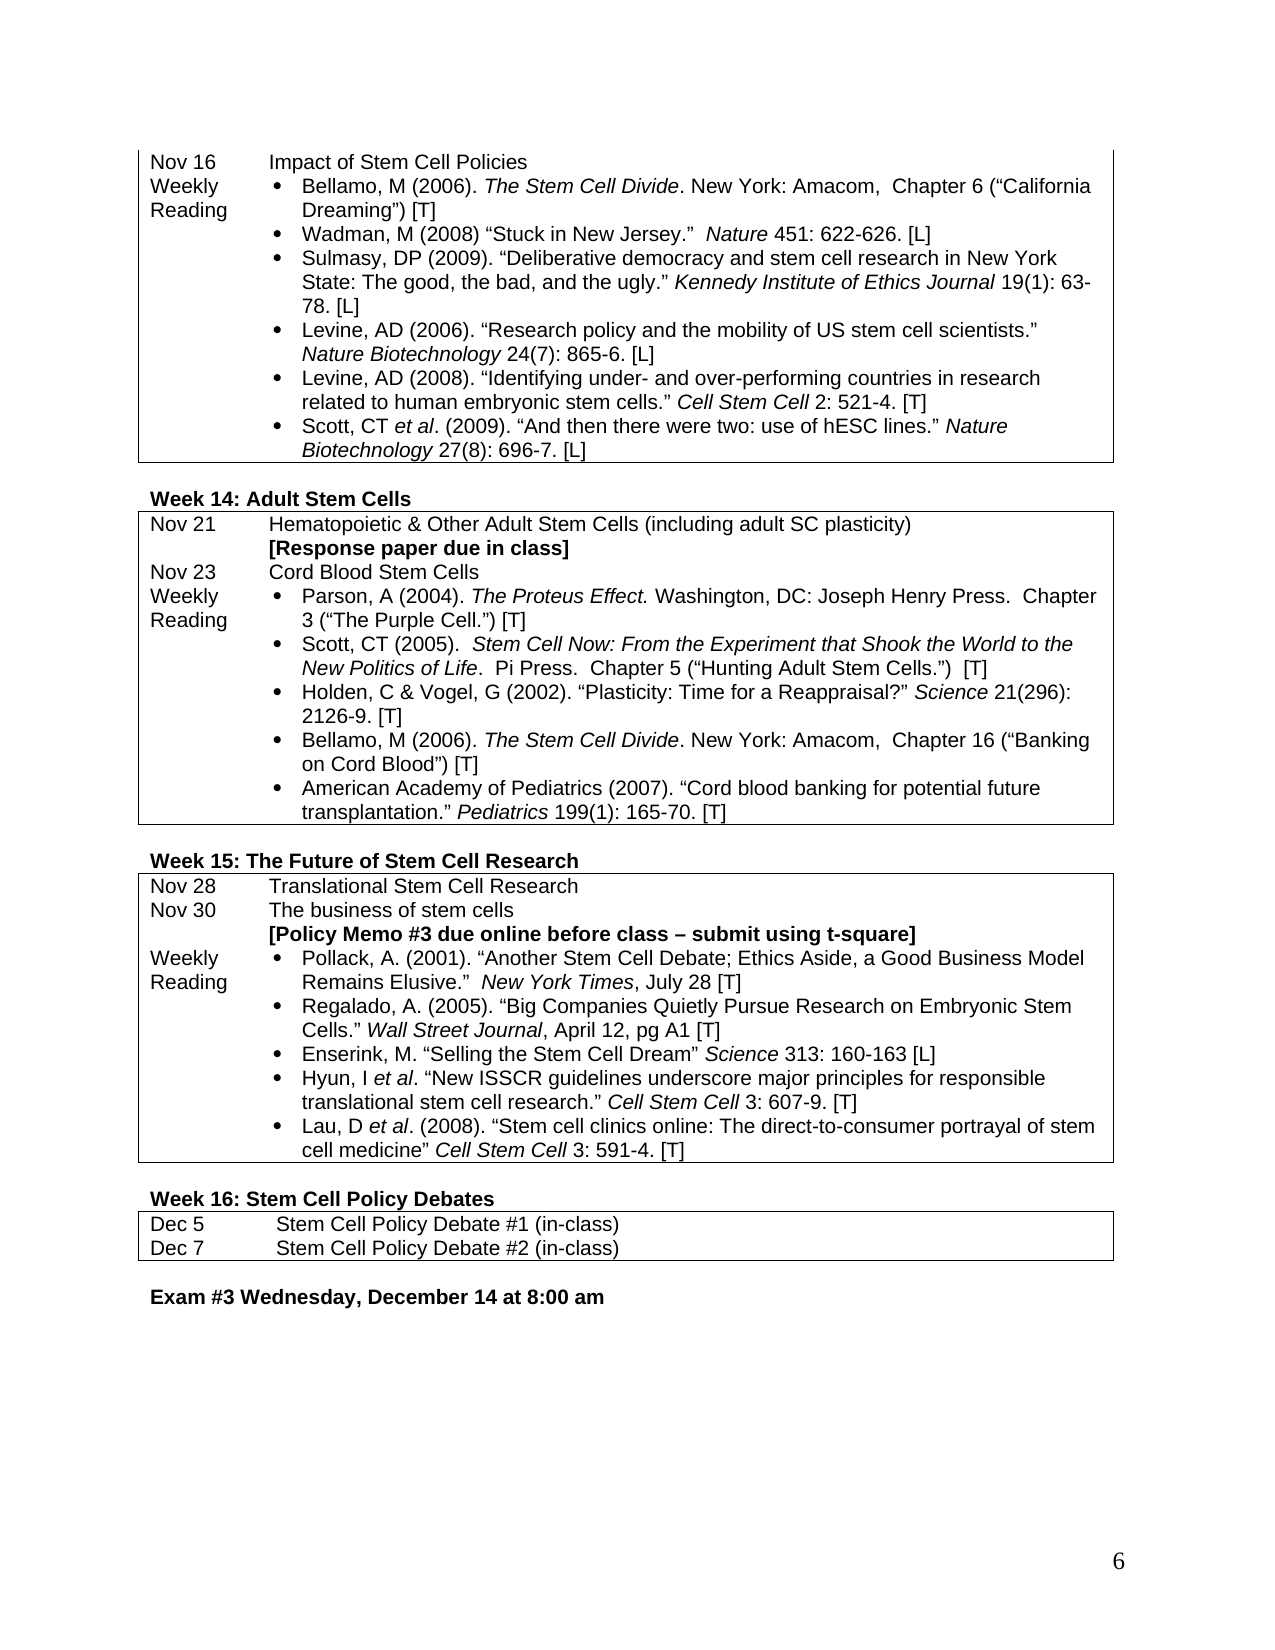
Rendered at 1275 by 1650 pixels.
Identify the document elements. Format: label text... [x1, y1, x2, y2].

table_header Nov 28 [139, 874, 257, 898]
table_cell Weekly Reading [139, 174, 257, 462]
table_cell The business of stem cells [Policy Memo #3 due online before class – submit using t-square] [257, 898, 1113, 946]
table_cell Pollack, A. (2001). “Another Stem Cell Debate; Ethics Aside, a Good Business Model Remains Elusive.” New York Times, July 28 [T] Regalado, A. (2005). “Big Companies Quietly Pursue Research on Embryonic Stem Cells.” Wall Street Journal, April 12, pg A1 [T] Enserink, M. “Selling the Stem Cell Dream” Science 313: 160-163 [L] Hyun, I et al. “New ISSCR guidelines underscore major principles for responsible translational stem cell research.” Cell Stem Cell 3: 607-9. [T] Lau, D et al. (2008). “Stem cell clinics online: The direct-to-consumer portrayal of stem cell medicine” Cell Stem Cell 3: 591-4. [T] [257, 946, 1113, 1162]
text Week 16: Stem Cell Policy Debates [150, 1187, 1125, 1211]
text Week 15: The Future of Stem Cell Research [150, 849, 1125, 873]
table_cell Cord Blood Stem Cells [257, 560, 1113, 584]
table_cell Dec 7 [139, 1236, 264, 1260]
table_cell Weekly Reading [139, 584, 257, 824]
table_header Stem Cell Policy Debate #1 (in-class) [264, 1212, 1113, 1236]
table_header Hematopoietic & Other Adult Stem Cells (including adult SC plasticity) [Response paper due in class] [257, 512, 1113, 560]
table_cell Bellamo, M (2006). The Stem Cell Divide. New York: Amacom, Chapter 6 (“California Dreaming”) [T] Wadman, M (2008) “Stuck in New Jersey.” Nature 451: 622-626. [L] Sulmasy, DP (2009). “Deliberative democracy and stem cell research in New York State: The good, the bad, and the ugly.” Kennedy Institute of Ethics Journal 19(1): 63-78. [L] Levine, AD (2006). “Research policy and the mobility of US stem cell scientists.” Nature Biotechnology 24(7): 865-6. [L] Levine, AD (2008). “Identifying under- and over-performing countries in research related to human embryonic stem cells.” Cell Stem Cell 2: 521-4. [T] Scott, CT et al. (2009). “And then there were two: use of hESC lines.” Nature Biotechnology 27(8): 696-7. [L] [257, 174, 1113, 462]
table_cell Stem Cell Policy Debate #2 (in-class) [264, 1236, 1113, 1260]
table_cell Nov 16 [139, 150, 257, 174]
table_cell Nov 23 [139, 560, 257, 584]
table_cell Weekly Reading [139, 946, 257, 1162]
table_cell Impact of Stem Cell Policies [257, 150, 1113, 174]
text Week 14: Adult Stem Cells [150, 487, 1125, 511]
table_header Nov 21 [139, 512, 257, 560]
table_cell Nov 30 [139, 898, 257, 946]
table_header Dec 5 [139, 1212, 264, 1236]
table_cell Parson, A (2004). The Proteus Effect. Washington, DC: Joseph Henry Press. Chapter 3 (“The Purple Cell.”) [T] Scott, CT (2005). Stem Cell Now: From the Experiment that Shook the World to the New Politics of Life. Pi Press. Chapter 5 (“Hunting Adult Stem Cells.”) [T] Holden, C & Vogel, G (2002). “Plasticity: Time for a Reappraisal?” Science 21(296): 2126-9. [T] Bellamo, M (2006). The Stem Cell Divide. New York: Amacom, Chapter 16 (“Banking on Cord Blood”) [T] American Academy of Pediatrics (2007). “Cord blood banking for potential future transplantation.” Pediatrics 199(1): 165-70. [T] [257, 584, 1113, 824]
text Exam #3 Wednesday, December 14 at 8:00 am [150, 1285, 1125, 1309]
table_header Translational Stem Cell Research [257, 874, 1113, 898]
